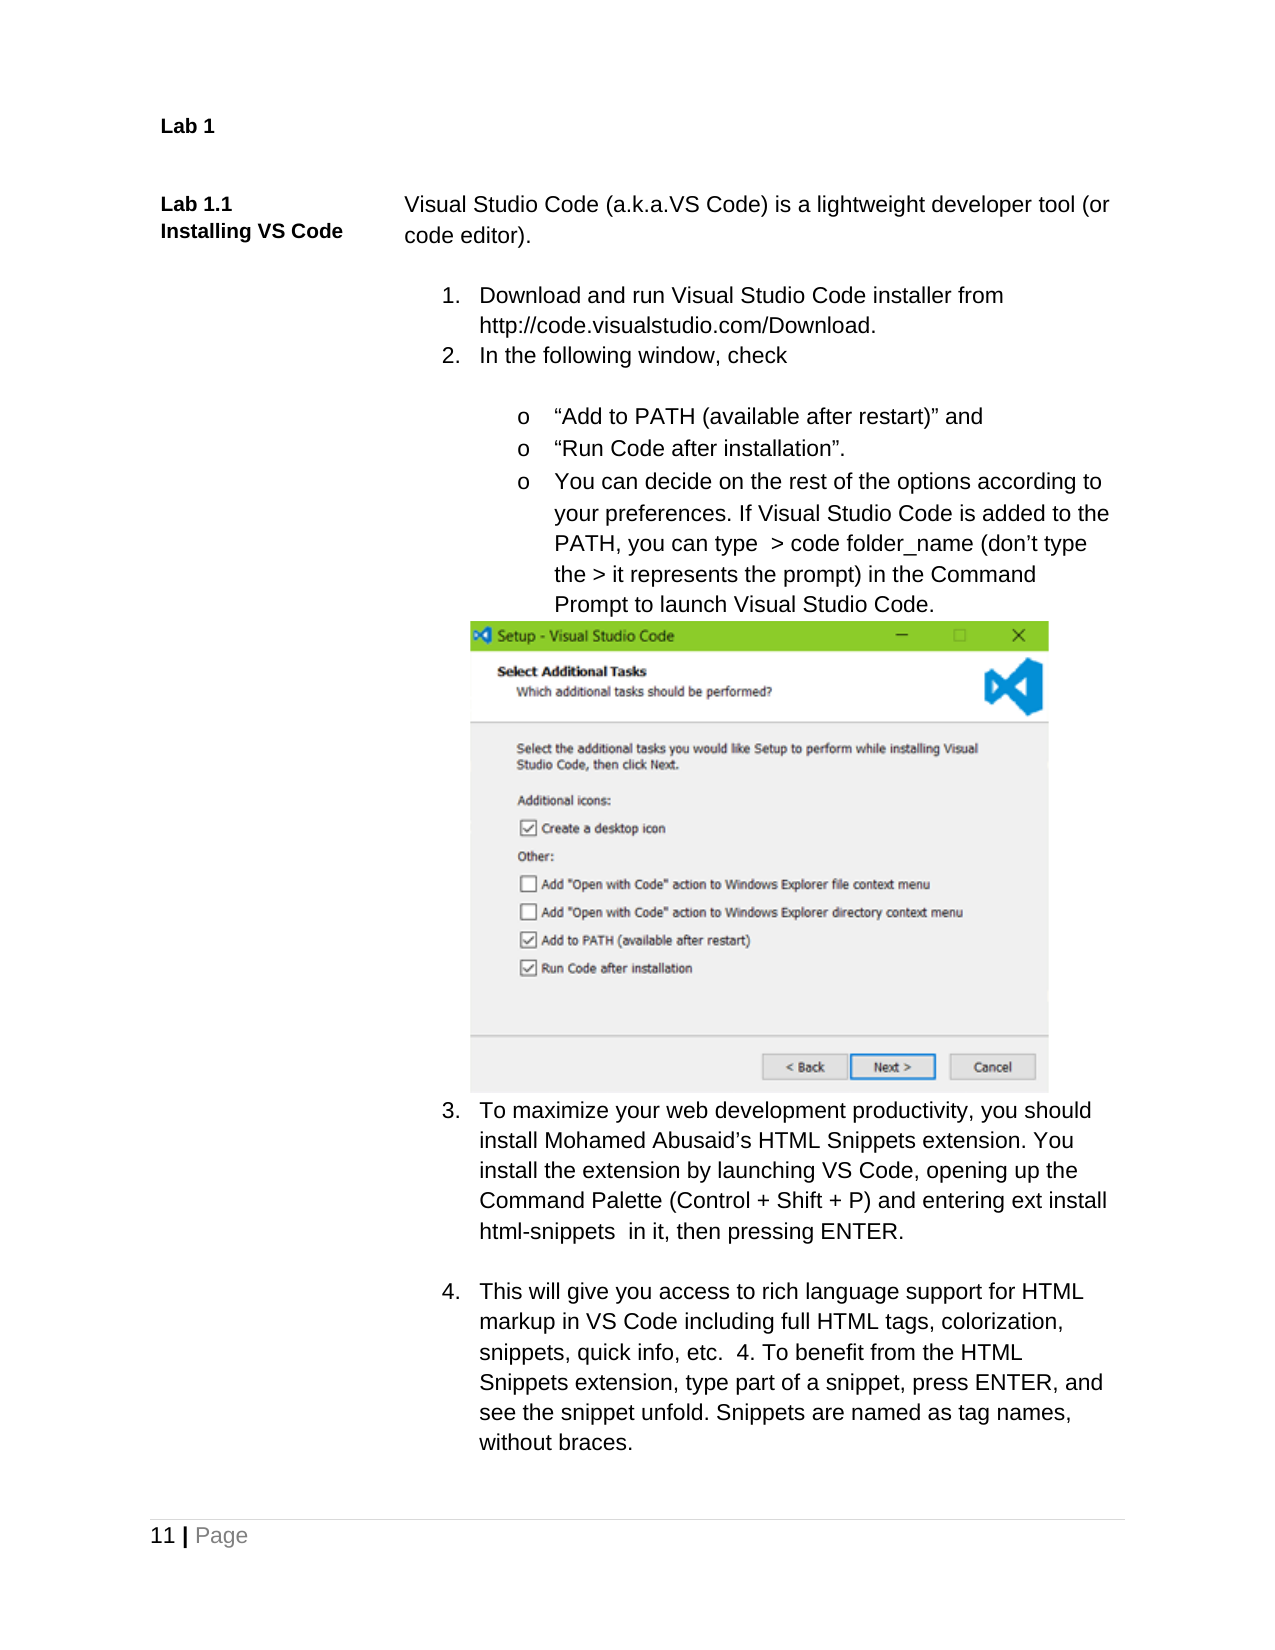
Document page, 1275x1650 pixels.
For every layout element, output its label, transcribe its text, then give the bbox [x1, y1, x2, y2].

table_cell Lab 1.1 Installing VS Code [150, 181, 394, 1470]
table_cell Visual Studio Code (a.k.a.VS Code) is a lightweight developer tool (or code editor). Download and run Visual Studio Code installer from http://code.visualstudio.com/Download. In the following window, check “Add to PATH (available after restart)” and “Run Code after installation”. You can decide on the rest of the options according to your preferences. If Visual Studio Code is added to the PATH, you can type > code folder_name (don’t type the > it represents the prompt) in the Command Prompt to launch Visual Studio Code. To maximize your web development productivity, you should install Mohamed Abusaid’s HTML Snippets extension. You install the extension by launching VS Code, opening up the Command Palette (Control + Shift + P) and entering ext install html-snippets in it, then pressing ENTER. This will give you access to rich language support for HTML markup in VS Code including full HTML tags, colorization, snippets, quick info, etc. 4. To benefit from the HTML Snippets extension, type part of a snippet, press ENTER, and see the snippet unfold. Snippets are named as tag names, without braces. [394, 181, 1125, 1470]
table_header Lab 1 [150, 103, 1125, 181]
picture [470, 621, 1049, 1093]
